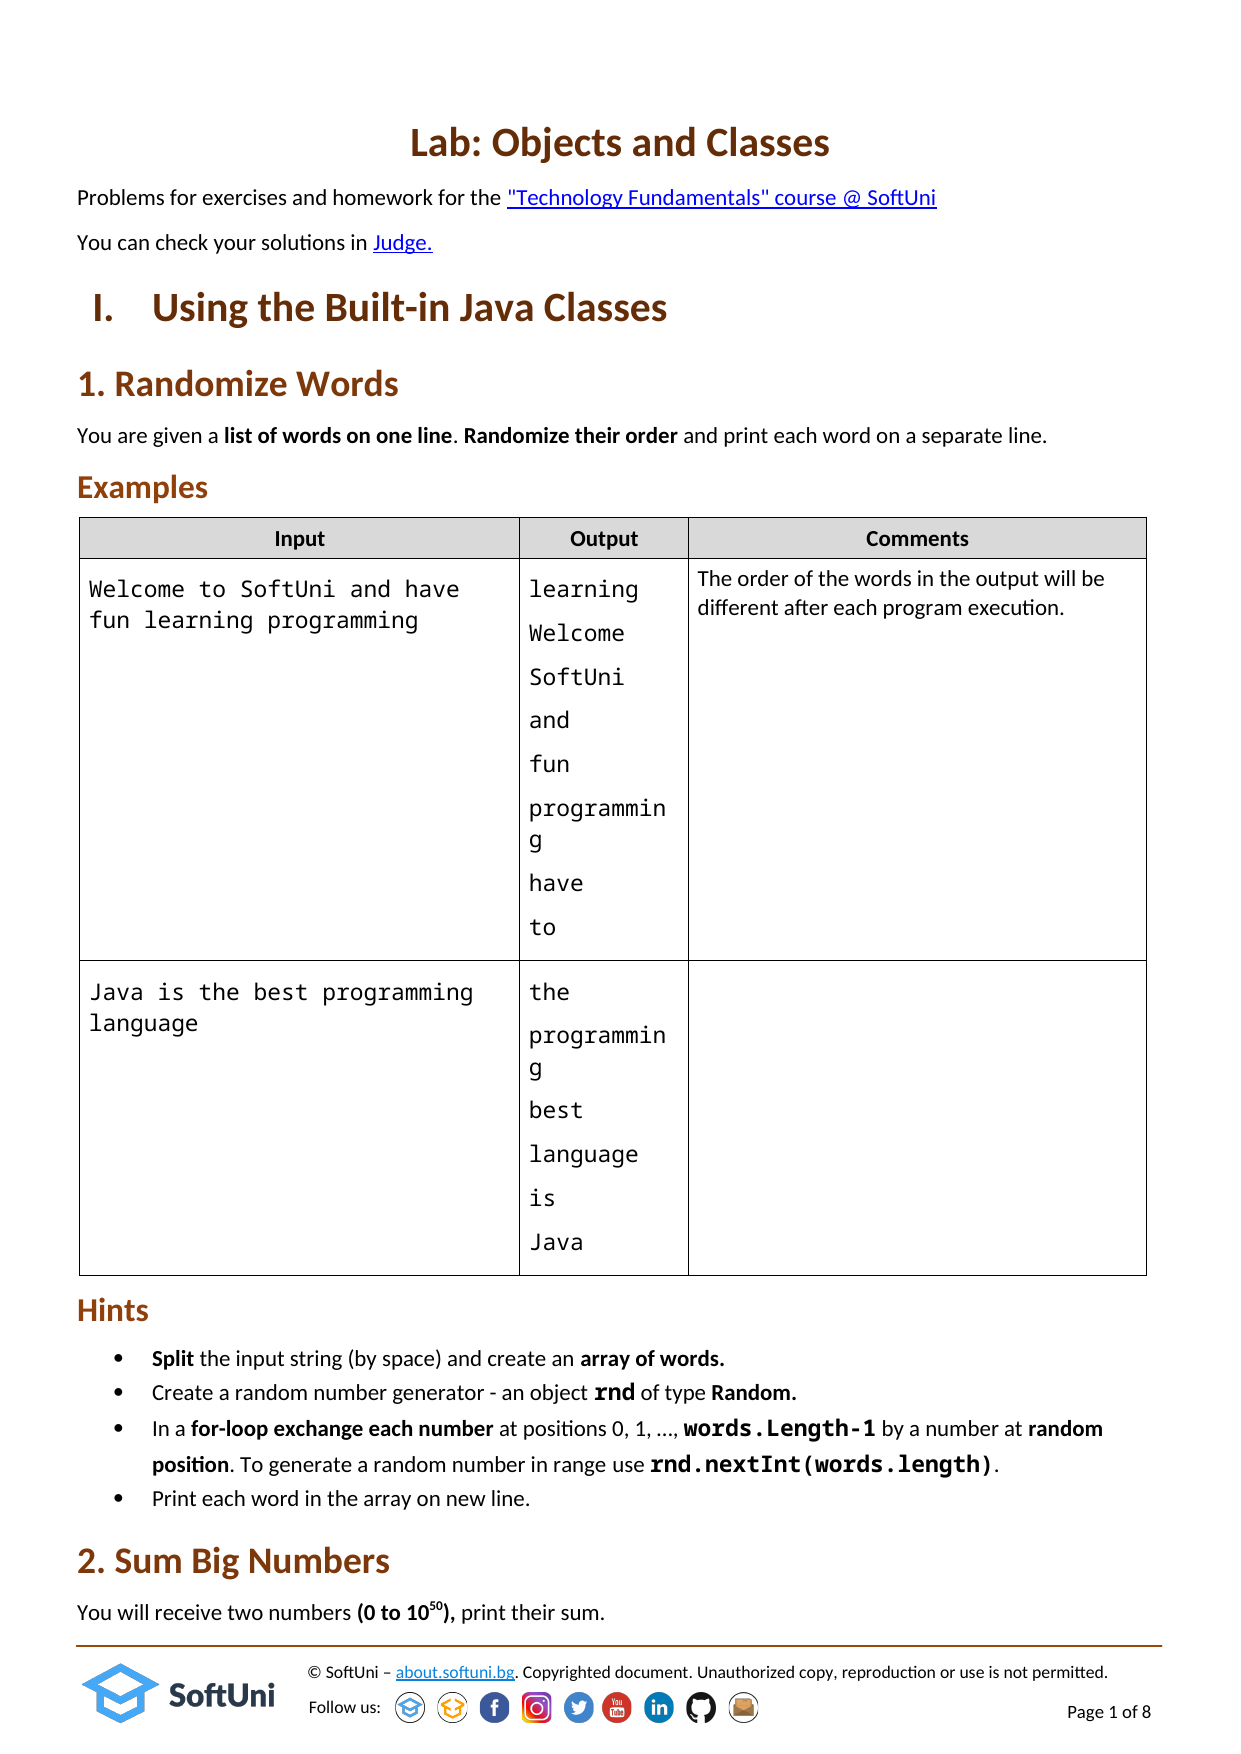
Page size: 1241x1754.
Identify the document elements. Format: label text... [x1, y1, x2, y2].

text Problems for exercises and homework for the "Technology Fundamentals" course @ SoftUni [77, 183, 1163, 211]
picture [395, 1692, 425, 1723]
table_cell Java is the best programming language [80, 961, 519, 1275]
subtitle Randomize Words [77, 360, 1163, 406]
table_header Comments [689, 518, 1146, 558]
picture [644, 1714, 653, 1723]
list Create a random number generator - an object rnd of type Random. [114, 1376, 1163, 1407]
table_cell learning Welcome SoftUni and fun programming have to [520, 559, 688, 960]
picture [522, 1692, 552, 1723]
text You are given a list of words on one line. Randomize their order and print each word on a separate line. [77, 421, 1163, 449]
subtitle Sum Big Numbers [77, 1537, 1163, 1583]
list In a for-loop exchange each number at positions 0, 1, …, words.Length-1 by a number at random position. To generate a random number in range use rnd.nextInt(words.length). [114, 1412, 1163, 1479]
list Print each word in the array on new line. [114, 1484, 1163, 1512]
list Split the input string (by space) and create an array of words. [114, 1344, 1163, 1372]
subtitle Examples [77, 466, 1163, 506]
text You will receive two numbers (0 to 1050), print their sum. [77, 1598, 1163, 1626]
picture [686, 1692, 716, 1723]
table_header Input [80, 518, 519, 558]
subtitle Hints [77, 1289, 1163, 1329]
picture [644, 1692, 653, 1701]
picture [564, 1692, 594, 1723]
picture [75, 1658, 281, 1729]
table_cell the programming best language is Java [520, 961, 688, 1275]
picture [437, 1692, 468, 1723]
table_header Output [520, 518, 688, 558]
table_cell [689, 961, 1146, 1275]
table_cell Welcome to SoftUni and have fun learning programming [80, 559, 519, 960]
text You can check your solutions in Judge. [77, 228, 1163, 256]
picture [665, 1692, 674, 1701]
picture [728, 1692, 759, 1723]
picture [602, 1692, 632, 1723]
picture [479, 1692, 510, 1723]
subtitle Lab: Objects and Classes [77, 116, 1163, 167]
picture [658, 1705, 667, 1714]
table_cell The order of the words in the output will be different after each program execution. [689, 559, 1146, 960]
subtitle Using the Built-in Java Classes [114, 281, 1163, 332]
picture [665, 1714, 674, 1723]
